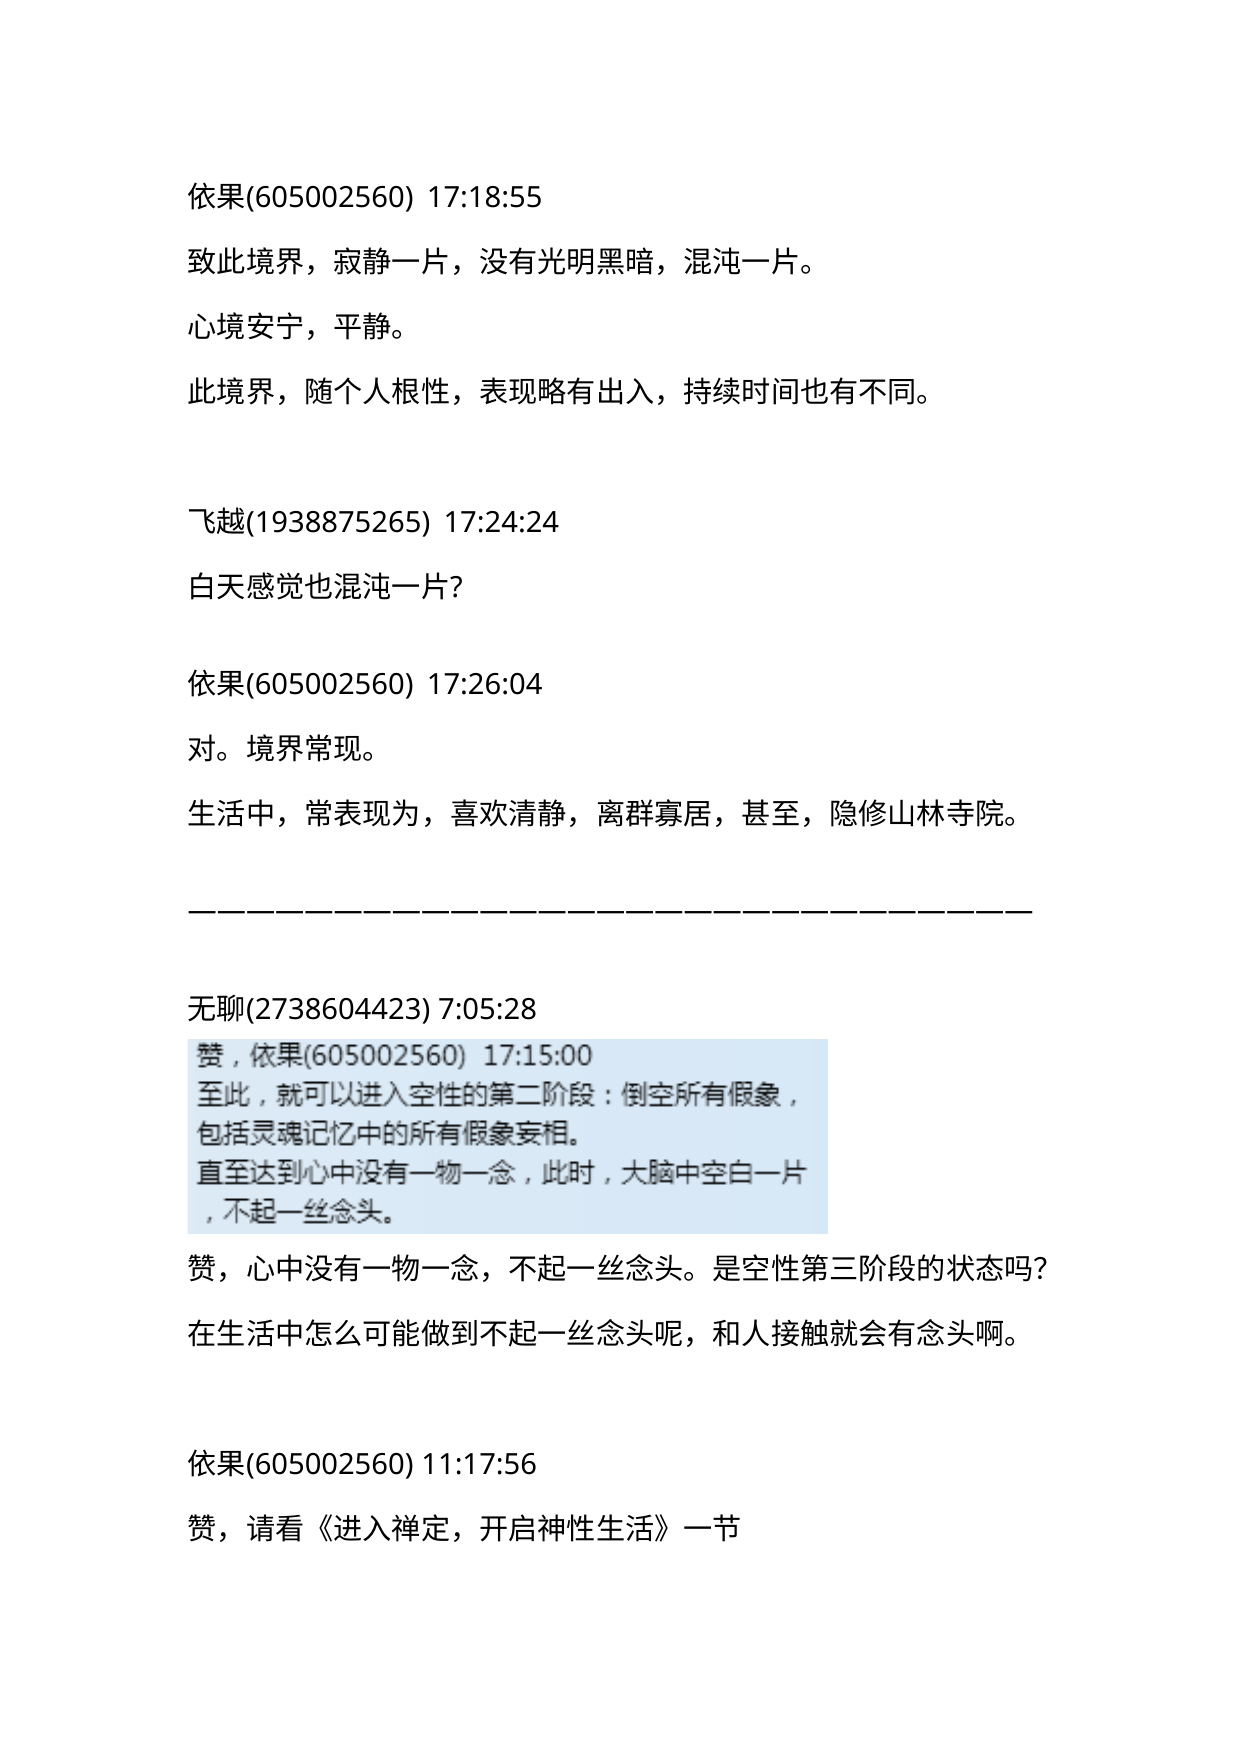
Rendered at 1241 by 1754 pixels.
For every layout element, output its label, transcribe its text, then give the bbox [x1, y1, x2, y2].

picture [187, 1039, 828, 1234]
text 无聊(2738604423) 7:05:28 [187, 974, 1053, 1039]
text 生活中，常表现为，喜欢清静，离群寡居，甚至，隐修山林寺院。 [187, 779, 1053, 877]
text 依果(605002560) 17:18:55 致此境界，寂静一片，没有光明黑暗，混沌一片。 [187, 162, 1053, 292]
text 依果(605002560) 17:26:04 对。境界常现。 [187, 649, 1053, 779]
text 心境安宁，平静。 此境界，随个人根性，表现略有出入，持续时间也有不同。 [187, 292, 1053, 422]
text 依果(605002560) 11:17:56 赞，请看《进入禅定，开启神性生活》一节 [187, 1364, 1053, 1592]
text 飞越(1938875265) 17:24:24 白天感觉也混沌一片? [187, 422, 1053, 649]
text ————————————————————————————— [187, 877, 1053, 942]
text 赞，心中没有一物一念，不起一丝念头。是空性第三阶段的状态吗？ 在生活中怎么可能做到不起一丝念头呢，和人接触就会有念头啊。 [187, 1234, 1053, 1364]
